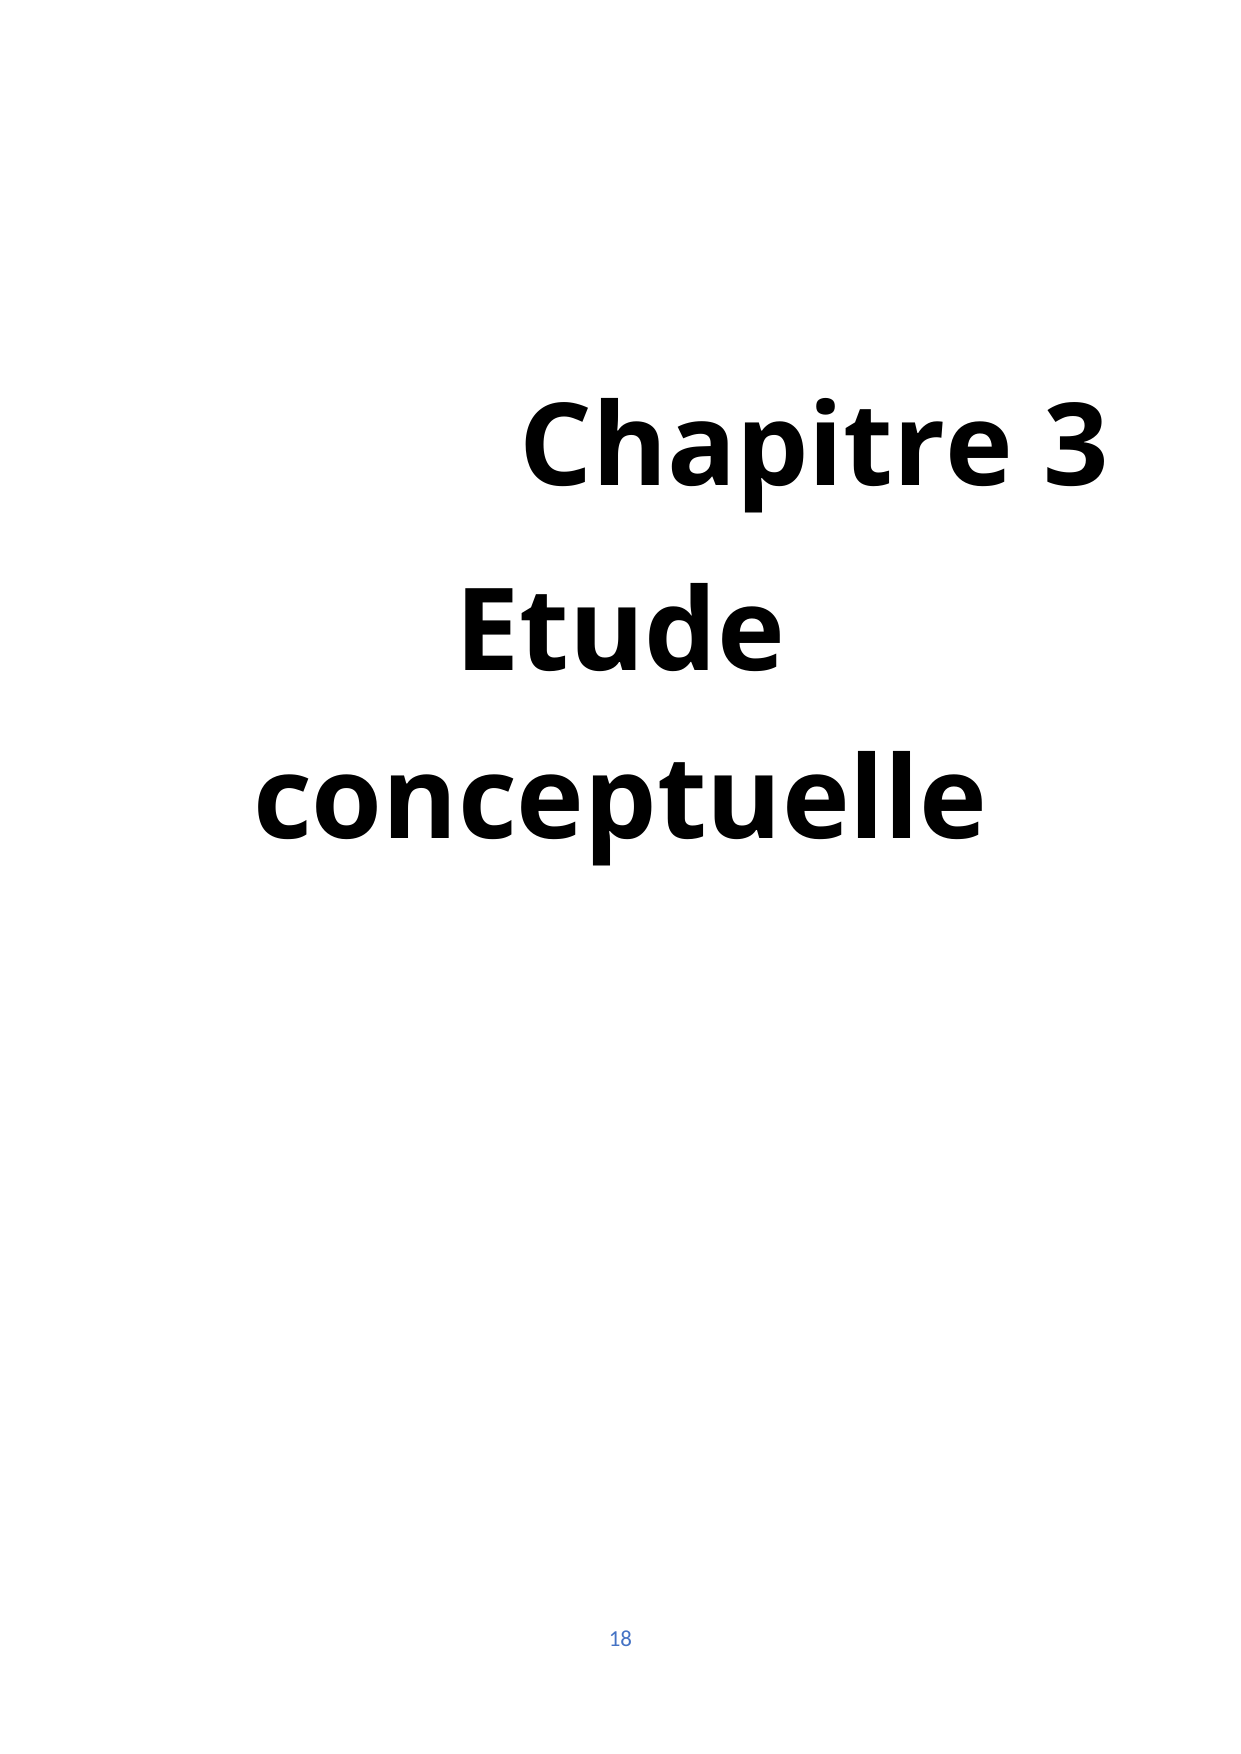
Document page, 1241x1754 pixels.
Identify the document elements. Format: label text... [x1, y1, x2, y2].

text Etude conceptuelle [75, 548, 1165, 872]
text Chapitre 3 [370, 363, 1165, 519]
